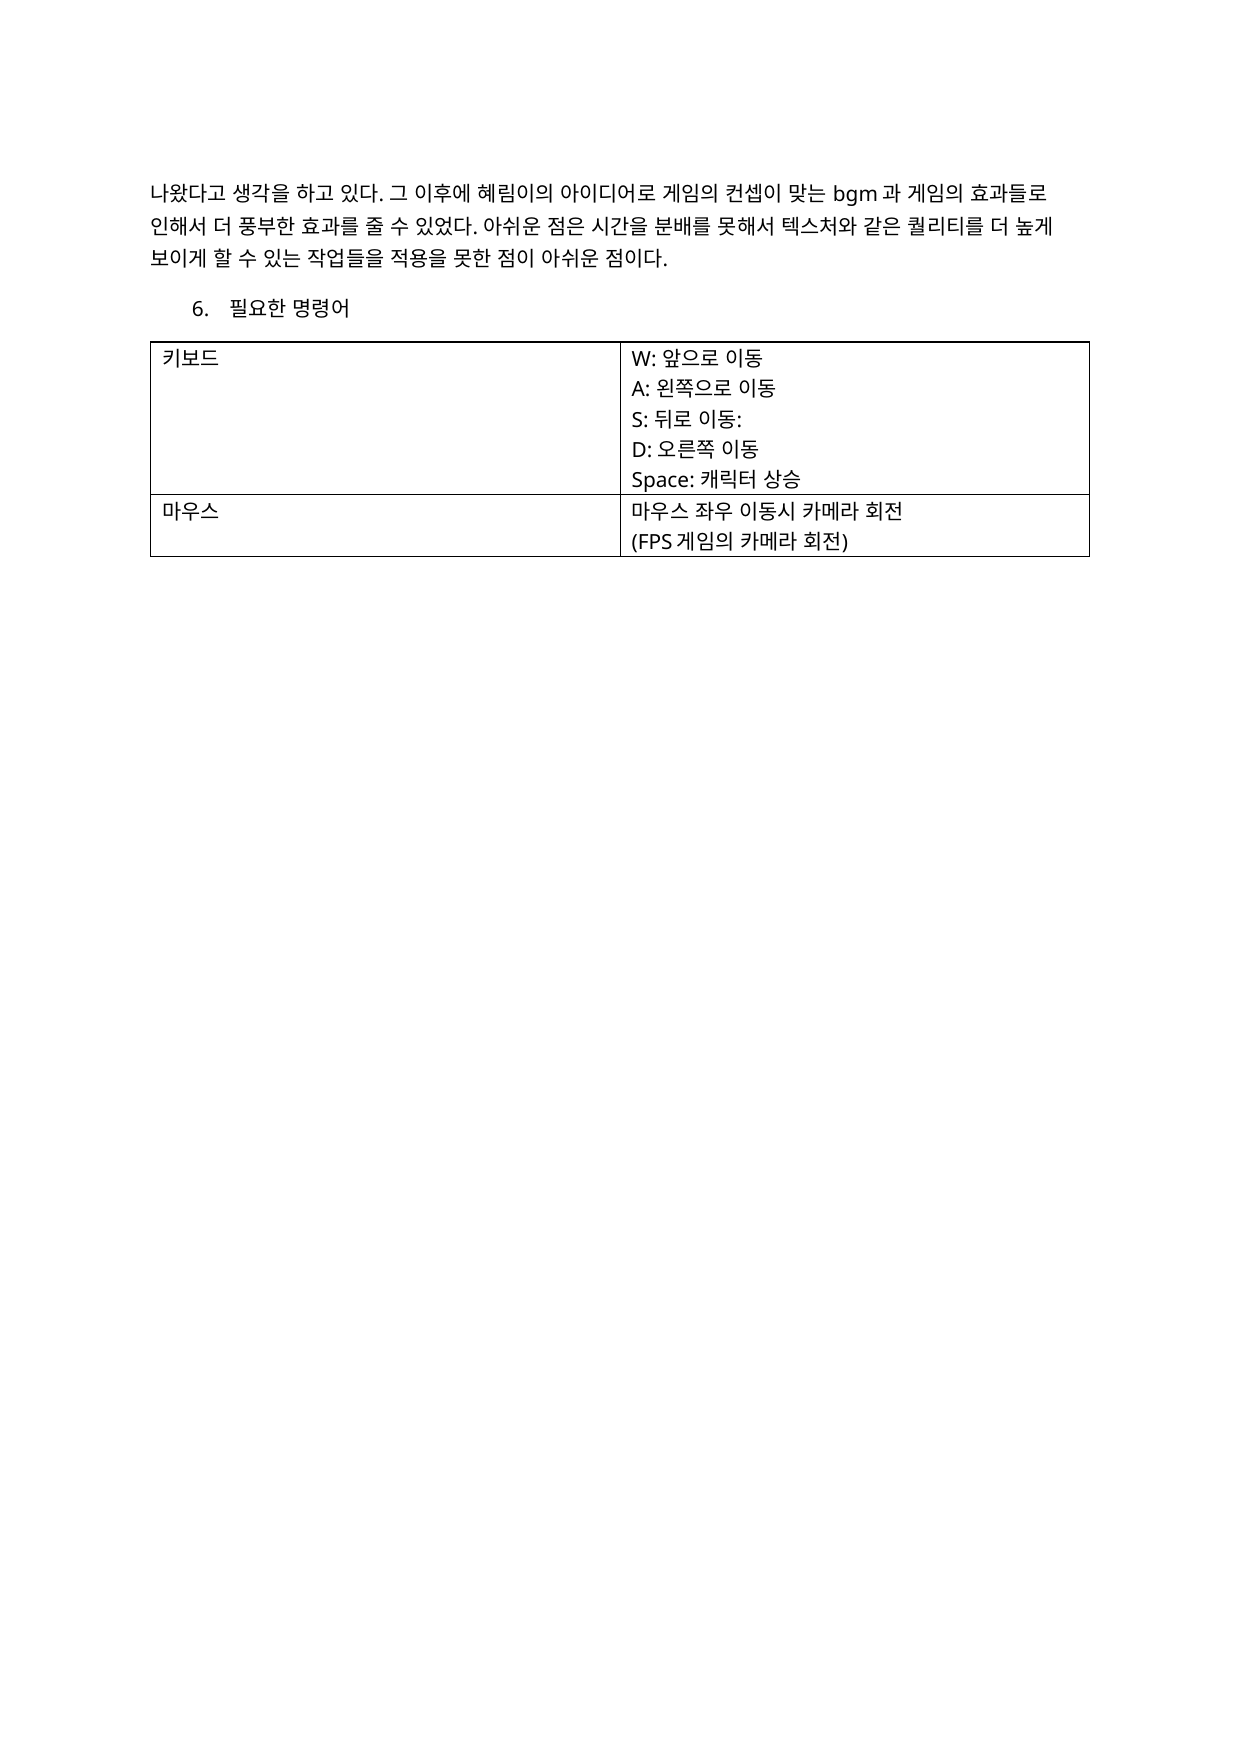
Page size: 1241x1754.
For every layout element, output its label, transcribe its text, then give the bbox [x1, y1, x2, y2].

table_cell 마우스 [151, 495, 620, 556]
table_cell 마우스 좌우 이동시 카메라 회전 (FPS게임의 카메라 회전) [621, 495, 1089, 556]
table_header 키보드 [151, 343, 620, 494]
table_header W: 앞으로 이동 A: 왼쪽으로 이동 S: 뒤로 이동: D: 오른쪽 이동 Space: 캐릭터 상승 [621, 343, 1089, 494]
list 필요한 명령어 [192, 292, 1090, 322]
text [150, 177, 1090, 273]
